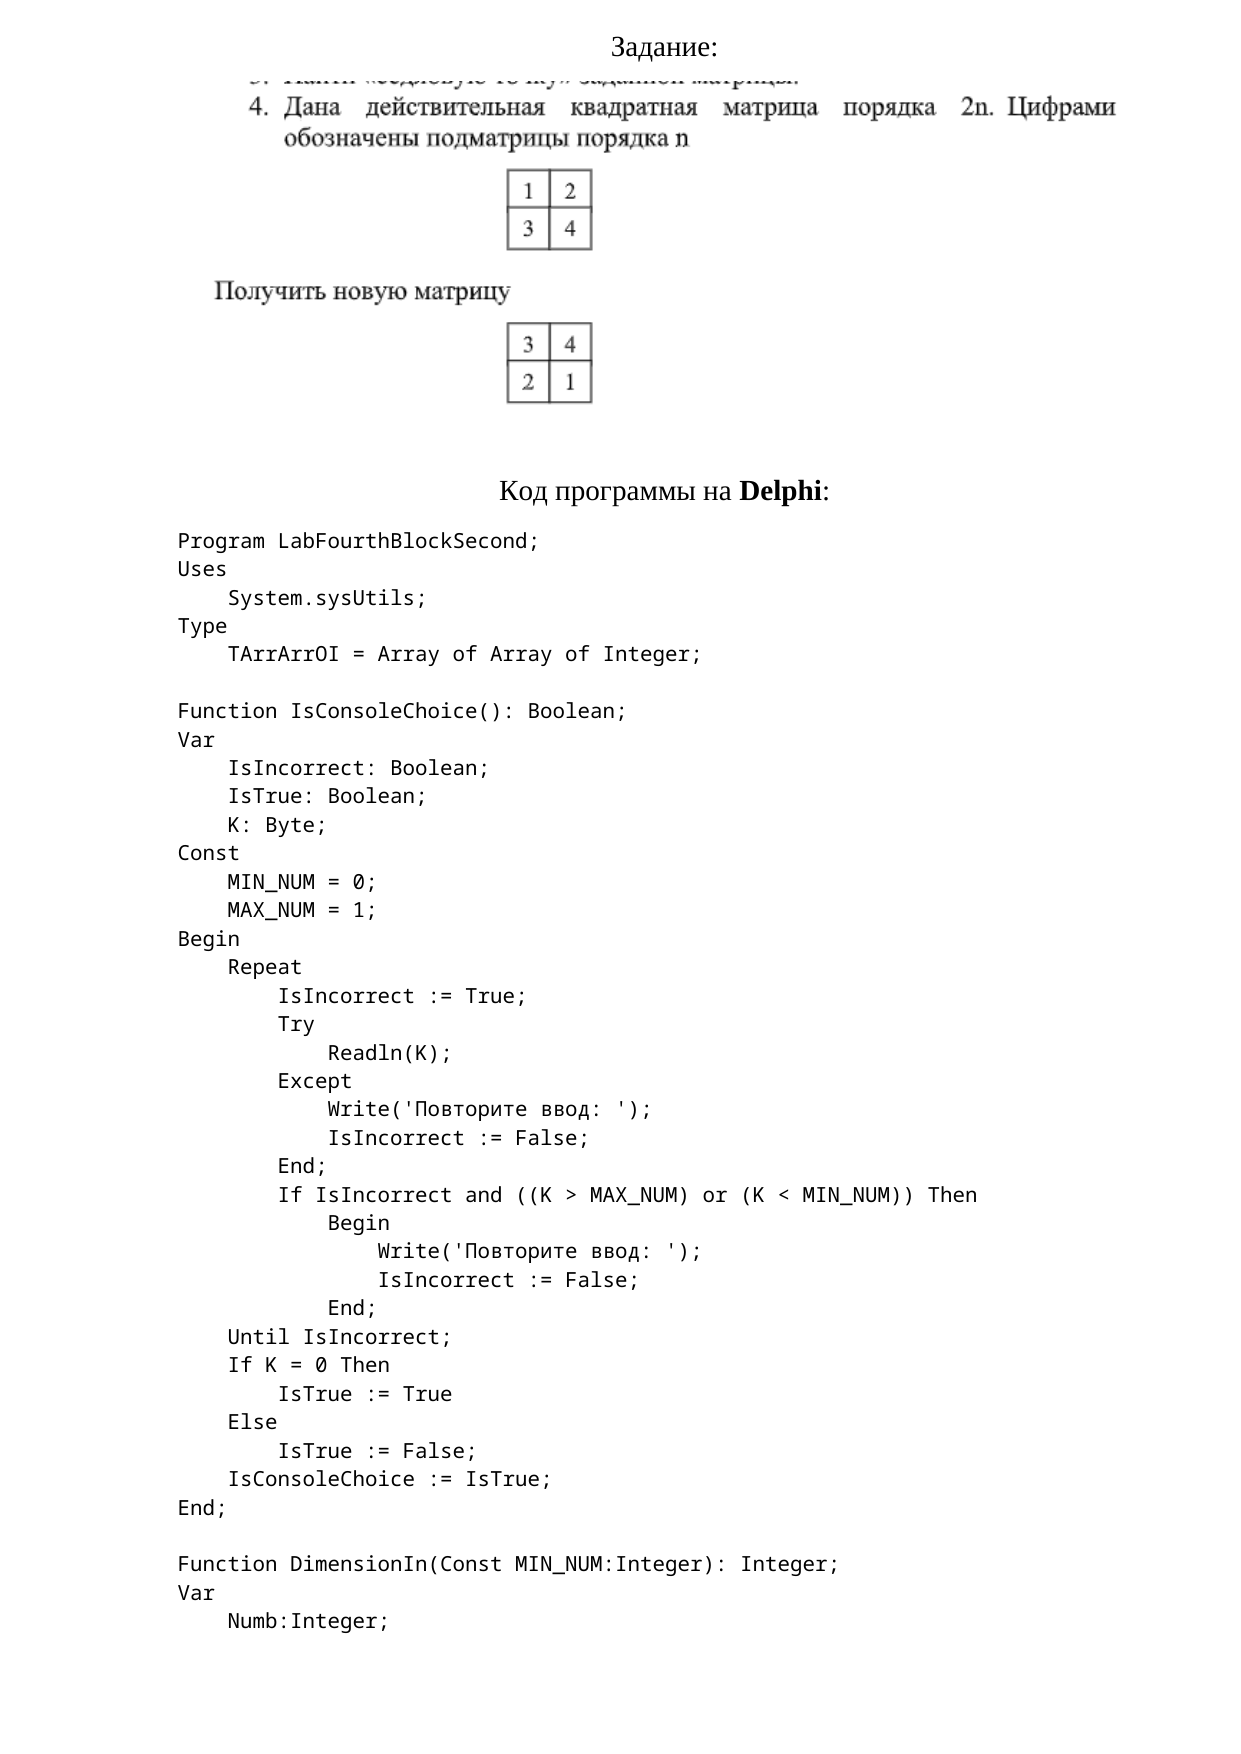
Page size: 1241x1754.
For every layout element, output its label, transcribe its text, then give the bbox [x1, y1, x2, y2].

text IsTrue := False; [177, 1436, 1152, 1464]
text Uses [177, 554, 1152, 583]
text Var [177, 1578, 1152, 1606]
text End; [177, 1151, 1152, 1180]
text IsIncorrect := True; [177, 981, 1152, 1009]
text Begin [177, 924, 1152, 952]
text Write('Повторите ввод: '); [177, 1237, 1152, 1265]
text If K = 0 Then [177, 1350, 1152, 1379]
text K: Byte; [177, 810, 1152, 838]
text Var [177, 725, 1152, 753]
text Задание: [177, 29, 1152, 63]
text IsTrue := True [177, 1379, 1152, 1407]
text Numb:Integer; [177, 1606, 1152, 1635]
text TArrArrOI = Array of Array of Integer; [177, 639, 1152, 668]
text Function IsConsoleChoice(): Boolean; [177, 696, 1152, 725]
text Readln(K); [177, 1038, 1152, 1066]
text Repeat [177, 952, 1152, 981]
text Const [177, 838, 1152, 867]
text MIN_NUM = 0; [177, 867, 1152, 895]
text Write('Повторите ввод: '); [177, 1094, 1152, 1123]
text IsIncorrect := False; [177, 1123, 1152, 1151]
text Try [177, 1009, 1152, 1038]
text End; [177, 1293, 1152, 1322]
text MAX_NUM = 1; [177, 895, 1152, 924]
text IsConsoleChoice := IsTrue; [177, 1464, 1152, 1493]
text Type [177, 611, 1152, 639]
text IsIncorrect: Boolean; [177, 753, 1152, 782]
text End; [177, 1493, 1152, 1521]
text IsTrue: Boolean; [177, 782, 1152, 810]
text Except [177, 1066, 1152, 1094]
text Function DimensionIn(Const MIN_NUM:Integer): Integer; [177, 1549, 1152, 1578]
picture [177, 81, 1152, 472]
text Begin [177, 1208, 1152, 1237]
text Код программы на Delphi: [177, 472, 1152, 507]
text Else [177, 1407, 1152, 1436]
text Program LabFourthBlockSecond; [177, 526, 1152, 554]
text IsIncorrect := False; [177, 1265, 1152, 1293]
text If IsIncorrect and ((K > MAX_NUM) or (K < MIN_NUM)) Then [177, 1180, 1152, 1208]
text Until IsIncorrect; [177, 1322, 1152, 1350]
text System.sysUtils; [177, 583, 1152, 611]
